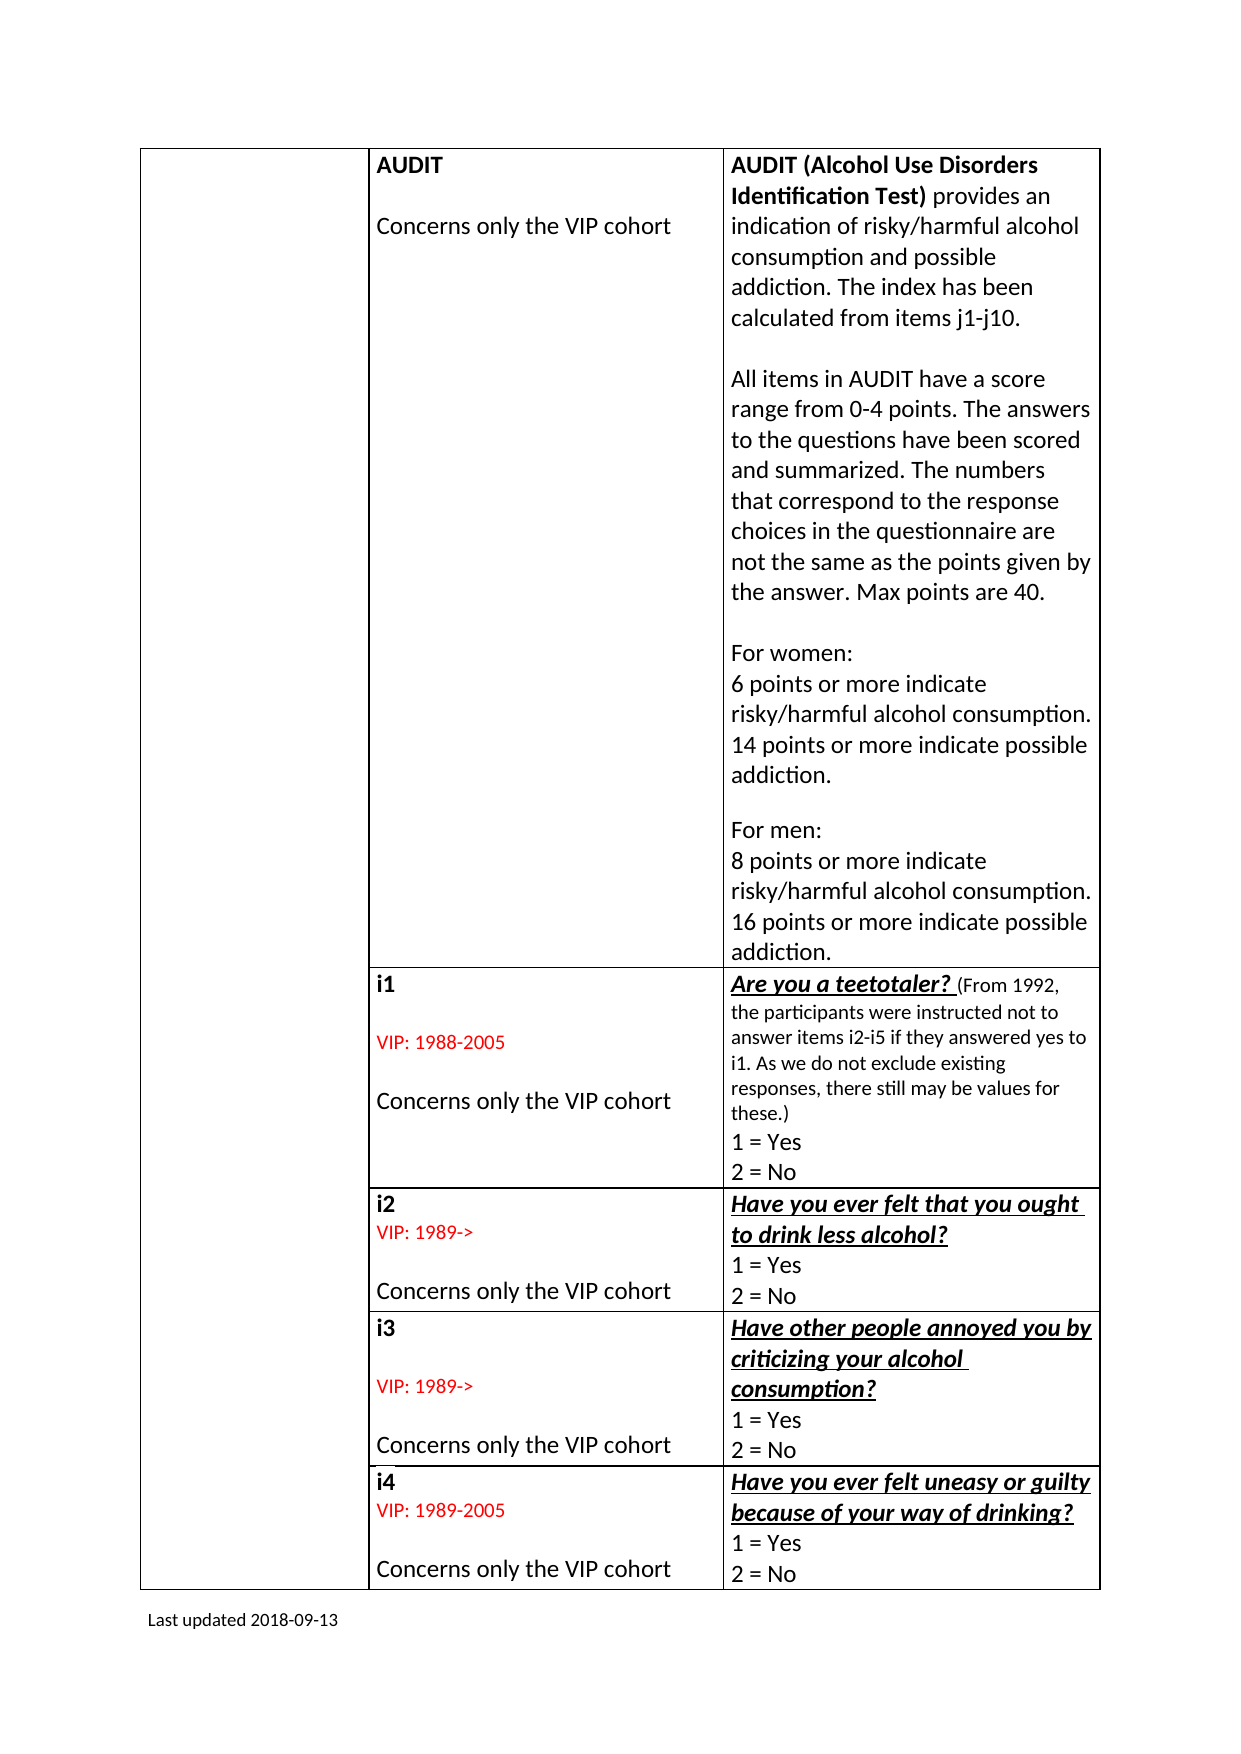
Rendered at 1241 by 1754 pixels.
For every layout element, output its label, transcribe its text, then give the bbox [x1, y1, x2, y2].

table_cell i2 VIP: 1989-> Concerns only the VIP cohort [370, 1189, 723, 1311]
table_cell Have you ever felt that you ought to drink less alcohol? 1 = Yes 2 = No [724, 1189, 1099, 1311]
table_cell i4 VIP: 1989-2005 Concerns only the VIP cohort [370, 1467, 723, 1588]
table_cell AUDIT Concerns only the VIP cohort [370, 149, 723, 967]
table_cell Have you ever felt uneasy or guilty because of your way of drinking? 1 = Yes 2 = No [724, 1467, 1099, 1588]
table_cell Have other people annoyed you by criticizing your alcohol consumption? 1 = Yes 2 = No [724, 1312, 1099, 1465]
table_cell i1 VIP: 1988-2005 Concerns only the VIP cohort [370, 968, 723, 1187]
table_cell AUDIT (Alcohol Use Disorders Identification Test) provides an indication of risky/harmful alcohol consumption and possible addiction. The index has been calculated from items j1-j10. All items in AUDIT have a score range from 0-4 points. The answers to the questions have been scored and summarized. The numbers that correspond to the response choices in the questionnaire are not the same as the points given by the answer. Max points are 40. For women: 6 points or more indicate risky/harmful alcohol consumption. 14 points or more indicate possible addiction. For men: 8 points or more indicate risky/harmful alcohol consumption. 16 points or more indicate possible addiction. [724, 149, 1099, 967]
table_cell Are you a teetotaler? (From 1992, the participants were instructed not to answer items i2-i5 if they answered yes to i1. As we do not exclude existing responses, there still may be values for these.) 1 = Yes 2 = No [724, 968, 1099, 1187]
table_cell i3 VIP: 1989-> Concerns only the VIP cohort [370, 1312, 723, 1465]
